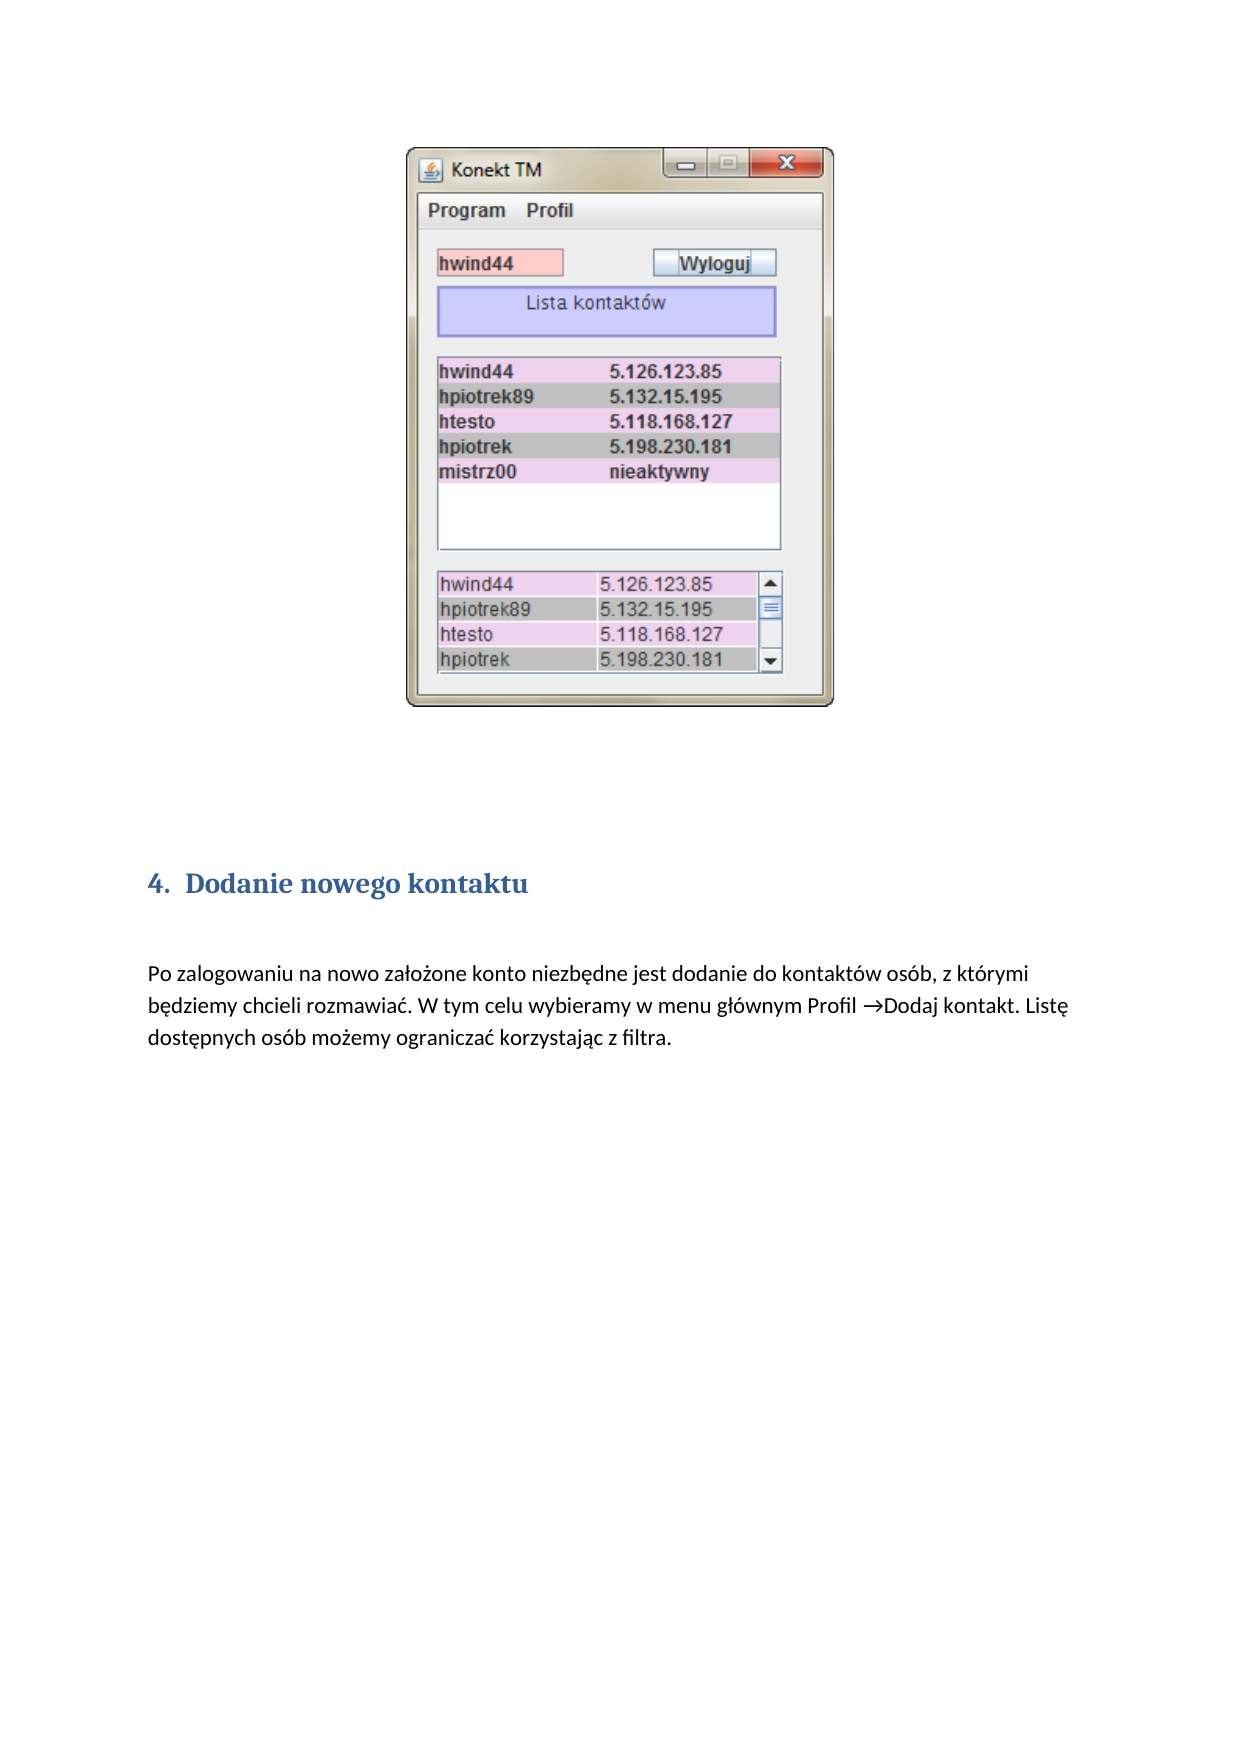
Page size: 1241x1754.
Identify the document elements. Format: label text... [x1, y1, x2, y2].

text Po zalogowaniu na nowo założone konto niezbędne jest dodanie do kontaktów osób, z którymi będziemy chcieli rozmawiać. W tym celu wybieramy w menu głównym Profil →Dodaj kontakt. Listę dostępnych osób możemy ograniczać korzystając z filtra. [148, 959, 1093, 1051]
subtitle Dodanie nowego kontaktu [148, 867, 1093, 901]
picture [406, 147, 835, 707]
